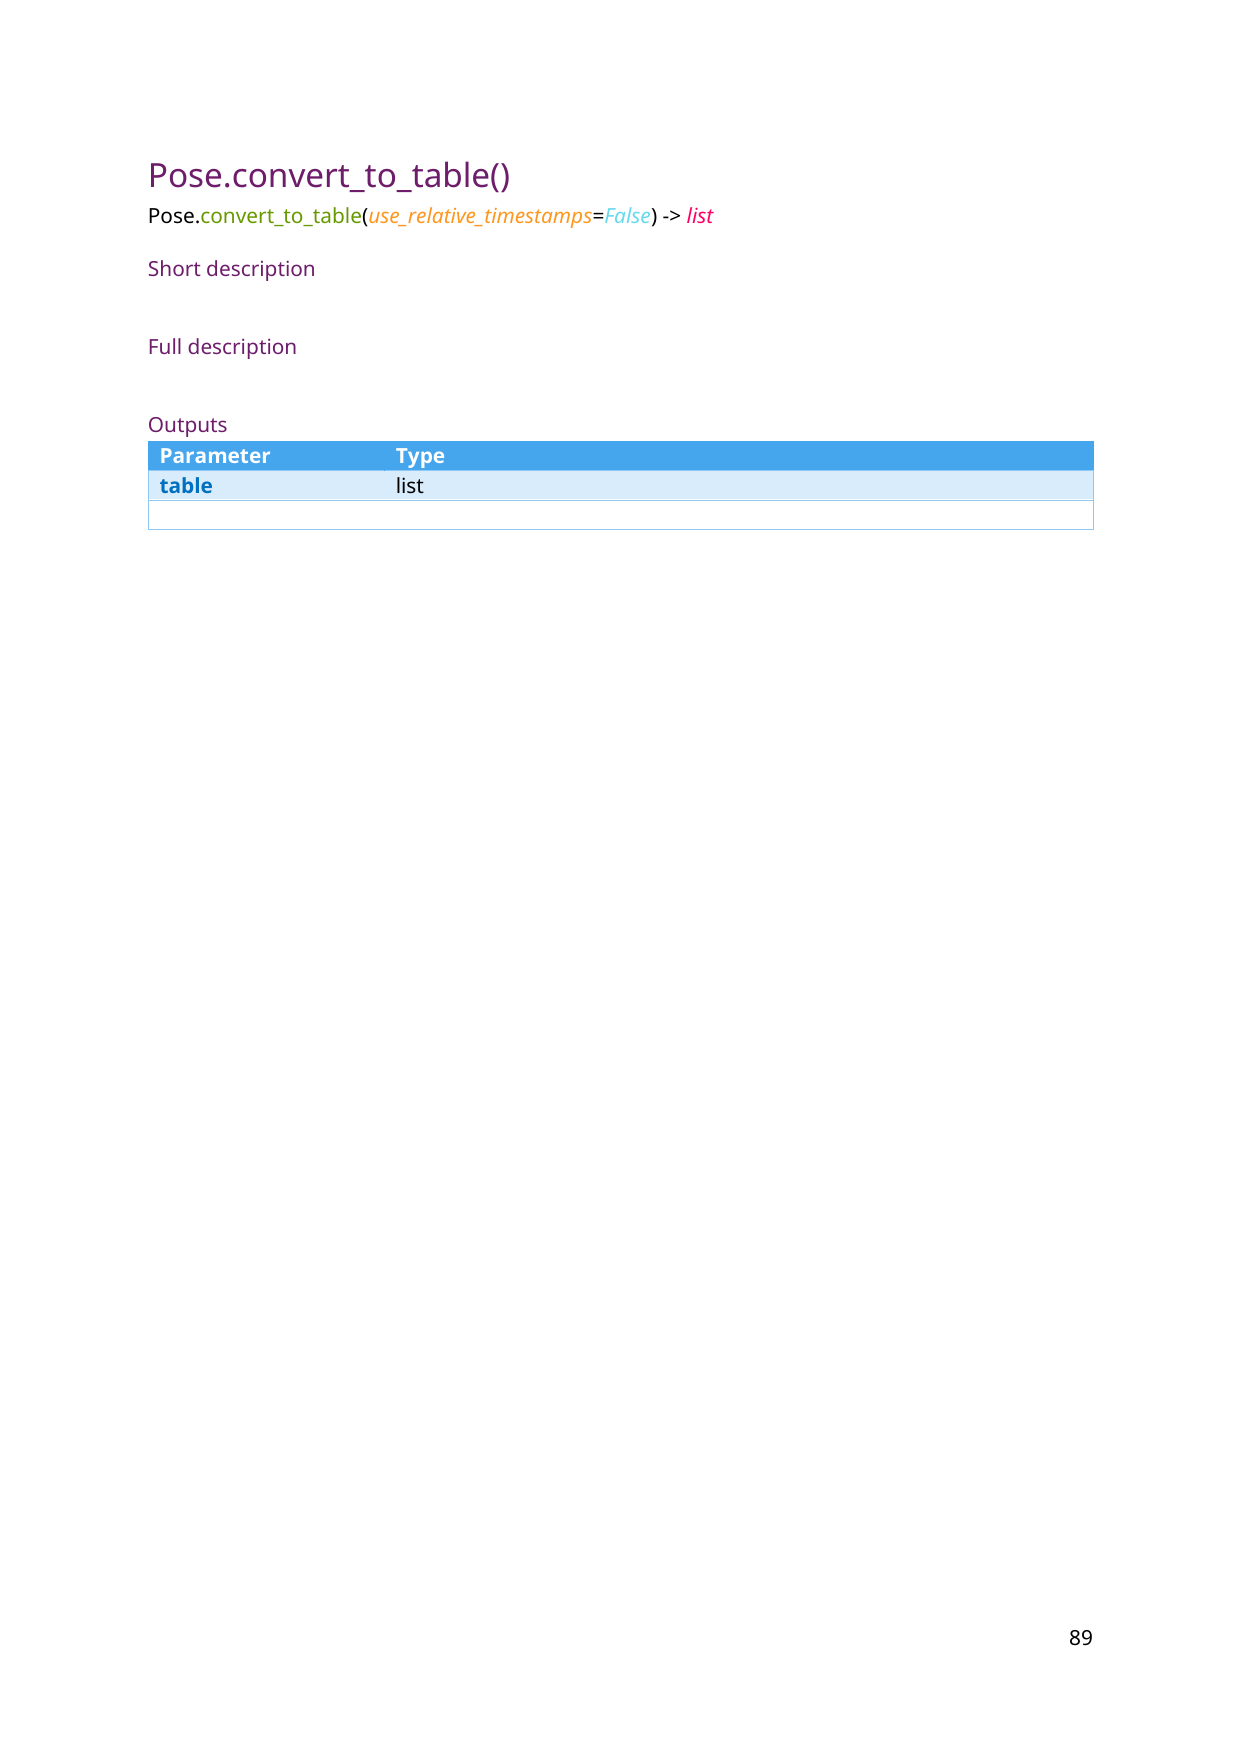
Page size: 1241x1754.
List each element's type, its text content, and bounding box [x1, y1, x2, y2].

table_header Parameter [149, 442, 384, 470]
table_cell [149, 501, 1093, 529]
table_header Type [385, 442, 1093, 470]
table_cell list [384, 471, 1093, 499]
text Pose.convert_to_table(use_relative_timestamps=False) -> list [148, 201, 1093, 229]
subtitle Pose.convert_to_table() [148, 152, 1093, 197]
subtitle Full description [148, 332, 1093, 361]
subtitle Outputs [148, 410, 1093, 438]
subtitle Short description [148, 254, 1093, 283]
table_cell table [149, 471, 384, 499]
